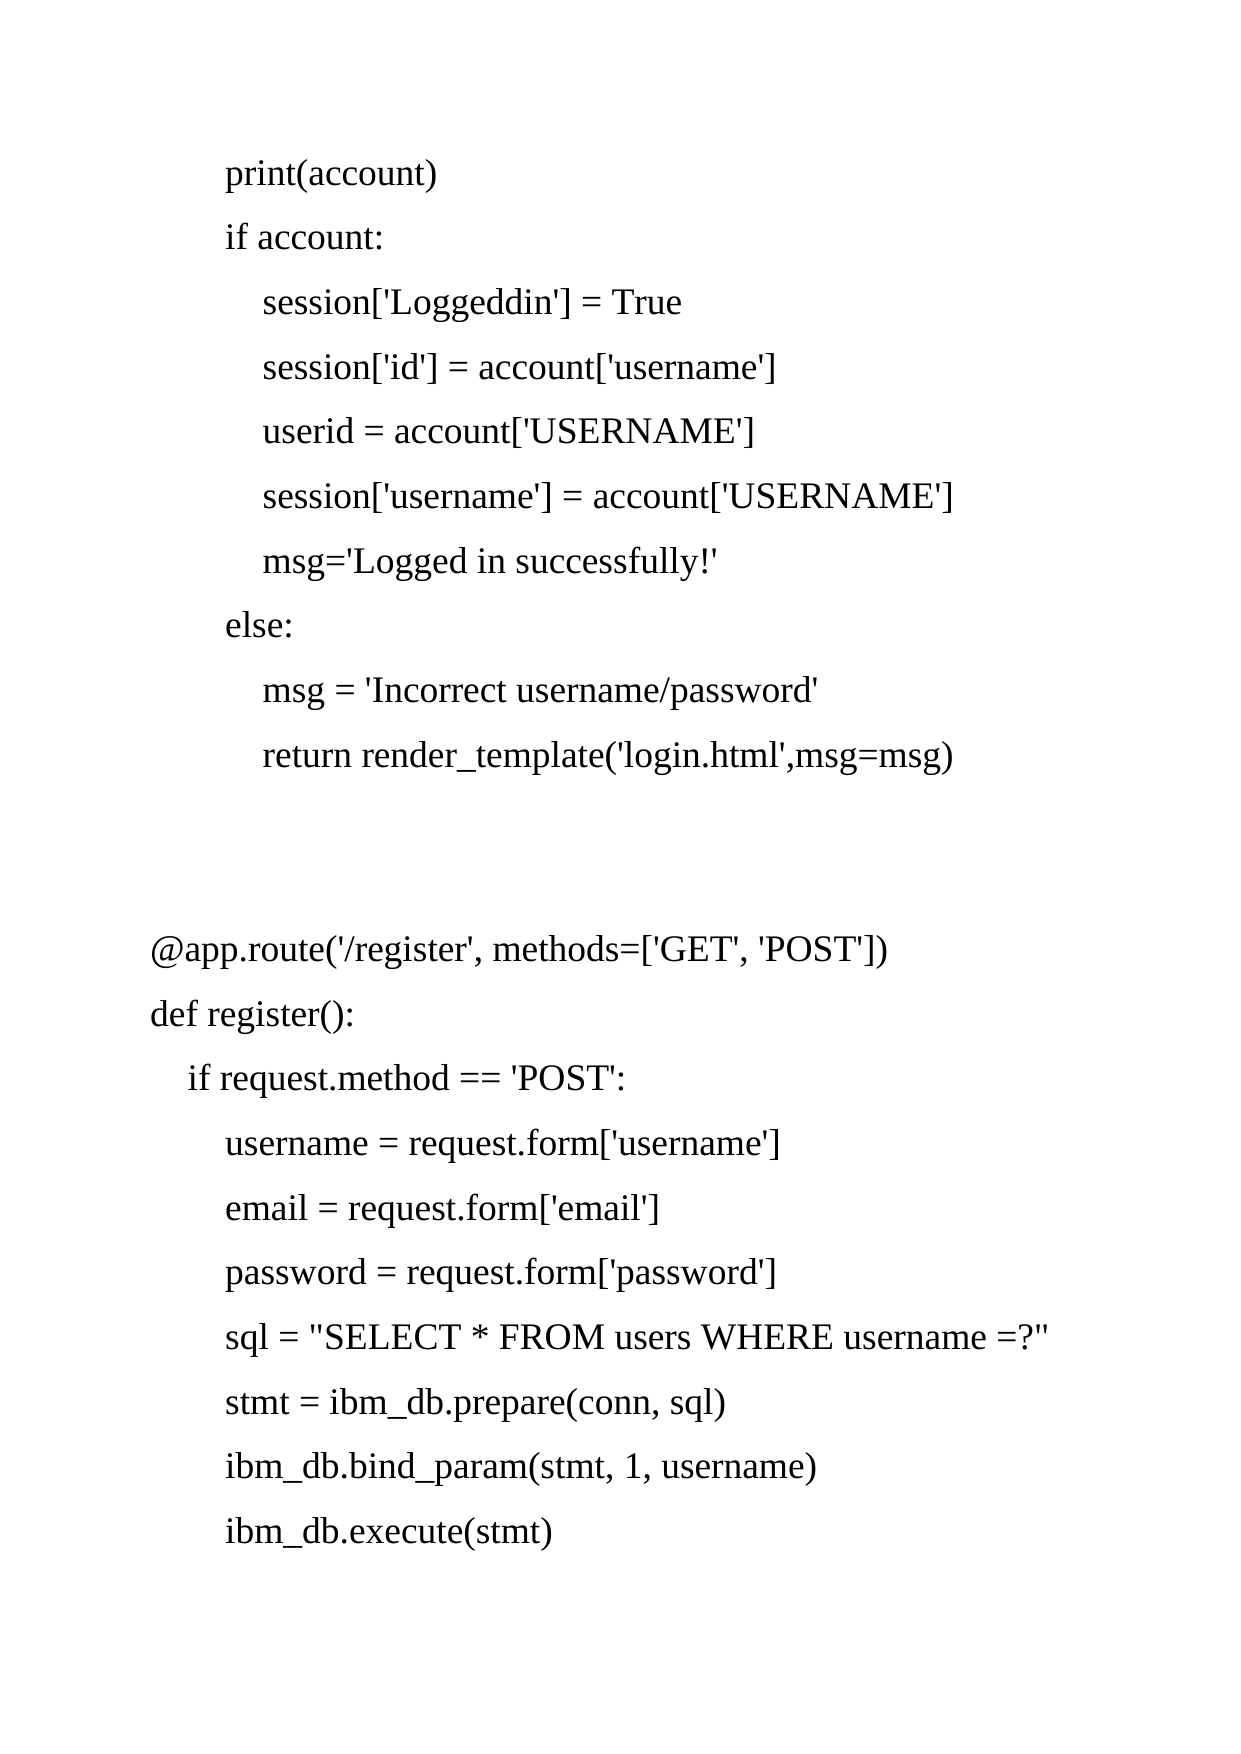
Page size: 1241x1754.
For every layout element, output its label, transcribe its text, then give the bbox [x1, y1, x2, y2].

text if account: [150, 215, 1090, 258]
text msg='Logged in successfully!' [150, 538, 1090, 581]
text userid = account['USERNAME'] [150, 409, 1090, 452]
text else: [150, 603, 1090, 646]
text stmt = ibm_db.prepare(conn, sql) [150, 1379, 1090, 1422]
text session['Loggeddin'] = True [150, 279, 1090, 322]
text username = request.form['username'] [150, 1120, 1090, 1163]
text return render_template('login.html',msg=msg) [150, 732, 1090, 775]
text msg = 'Incorrect username/password' [150, 667, 1090, 711]
text email = request.form['email'] [150, 1185, 1090, 1228]
text session['username'] = account['USERNAME'] [150, 473, 1090, 517]
text password = request.form['password'] [150, 1250, 1090, 1293]
text session['id'] = account['username'] [150, 344, 1090, 387]
text @app.route('/register', methods=['GET', 'POST']) [150, 926, 1090, 969]
text sql = "SELECT * FROM users WHERE username =?" [150, 1314, 1090, 1357]
text ibm_db.bind_param(stmt, 1, username) [150, 1444, 1090, 1487]
text def register(): [150, 991, 1090, 1034]
text ibm_db.execute(stmt) [150, 1508, 1090, 1552]
text print(account) [150, 150, 1090, 193]
text if request.method == 'POST': [150, 1056, 1090, 1099]
